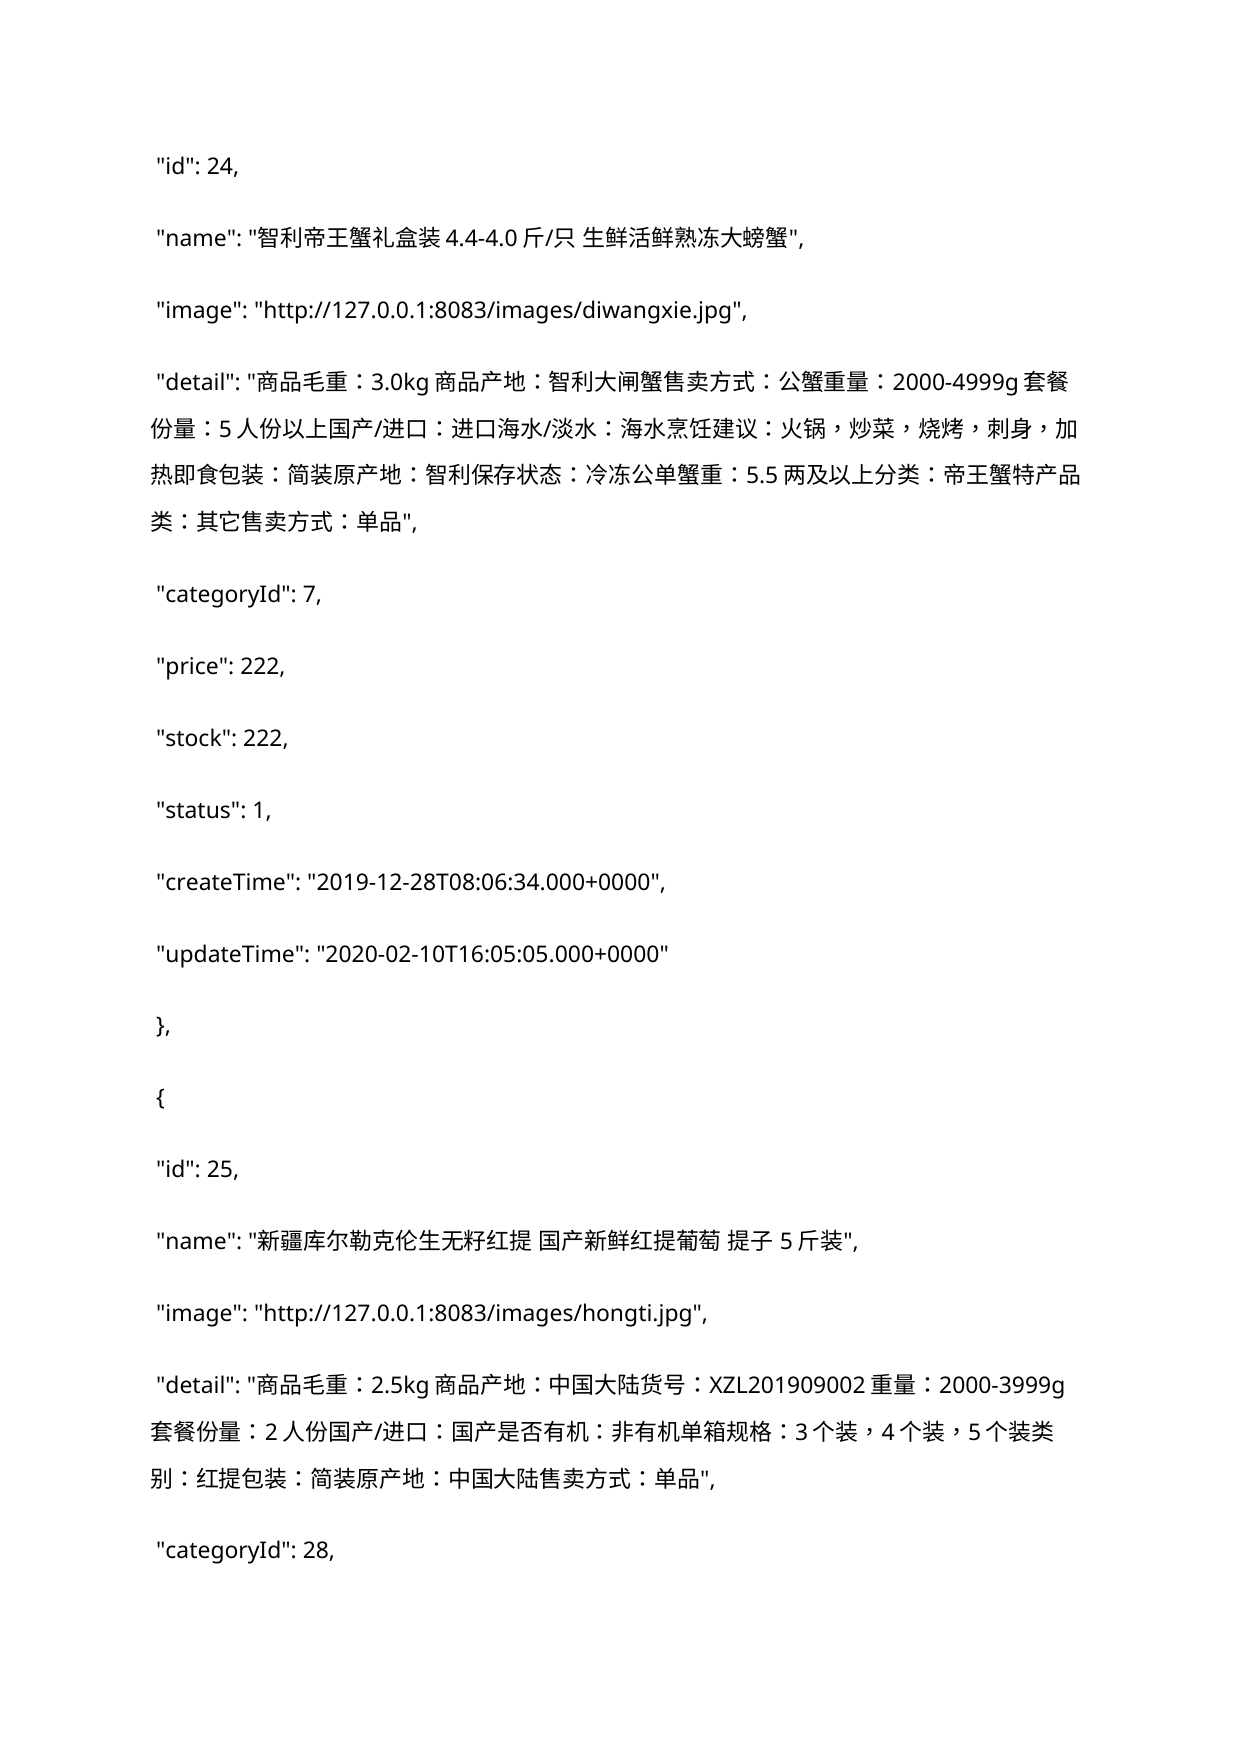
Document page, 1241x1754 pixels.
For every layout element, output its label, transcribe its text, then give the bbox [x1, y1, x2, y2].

text { [150, 1081, 1090, 1112]
text "id": 25, [150, 1153, 1090, 1184]
text "categoryId": 7, [150, 578, 1090, 609]
text "id": 24, [150, 150, 1090, 181]
text "detail": "商品毛重：2.5kg商品产地：中国大陆货号：XZL201909002重量：2000-3999g套餐份量：2人份国产/进口：国产是否有机：非有机单箱规格：3个装，4个装，5个装类别：红提包装：简装原产地：中国大陆售卖方式：单品", [150, 1369, 1090, 1494]
text }, [150, 1009, 1090, 1041]
text "name": "智利帝王蟹礼盒装4.4-4.0斤/只 生鲜活鲜熟冻大螃蟹", [150, 222, 1090, 253]
text "updateTime": "2020-02-10T16:05:05.000+0000" [150, 937, 1090, 969]
text "status": 1, [150, 794, 1090, 825]
text "image": "http://127.0.0.1:8083/images/diwangxie.jpg", [150, 294, 1090, 325]
text "image": "http://127.0.0.1:8083/images/hongti.jpg", [150, 1297, 1090, 1328]
text "detail": "商品毛重：3.0kg商品产地：智利大闸蟹售卖方式：公蟹重量：2000-4999g套餐份量：5人份以上国产/进口：进口海水/淡水：海水烹饪建议：火锅，炒菜，烧烤，刺身，加热即食包装：简装原产地：智利保存状态：冷冻公单蟹重：5.5两及以上分类：帝王蟹特产品类：其它售卖方式：单品", [150, 366, 1090, 537]
text "name": "新疆库尔勒克伦生无籽红提 国产新鲜红提葡萄 提子 5斤装", [150, 1225, 1090, 1256]
text "createTime": "2019-12-28T08:06:34.000+0000", [150, 866, 1090, 897]
text "stock": 222, [150, 722, 1090, 753]
text "categoryId": 28, [150, 1534, 1090, 1566]
text "price": 222, [150, 650, 1090, 681]
